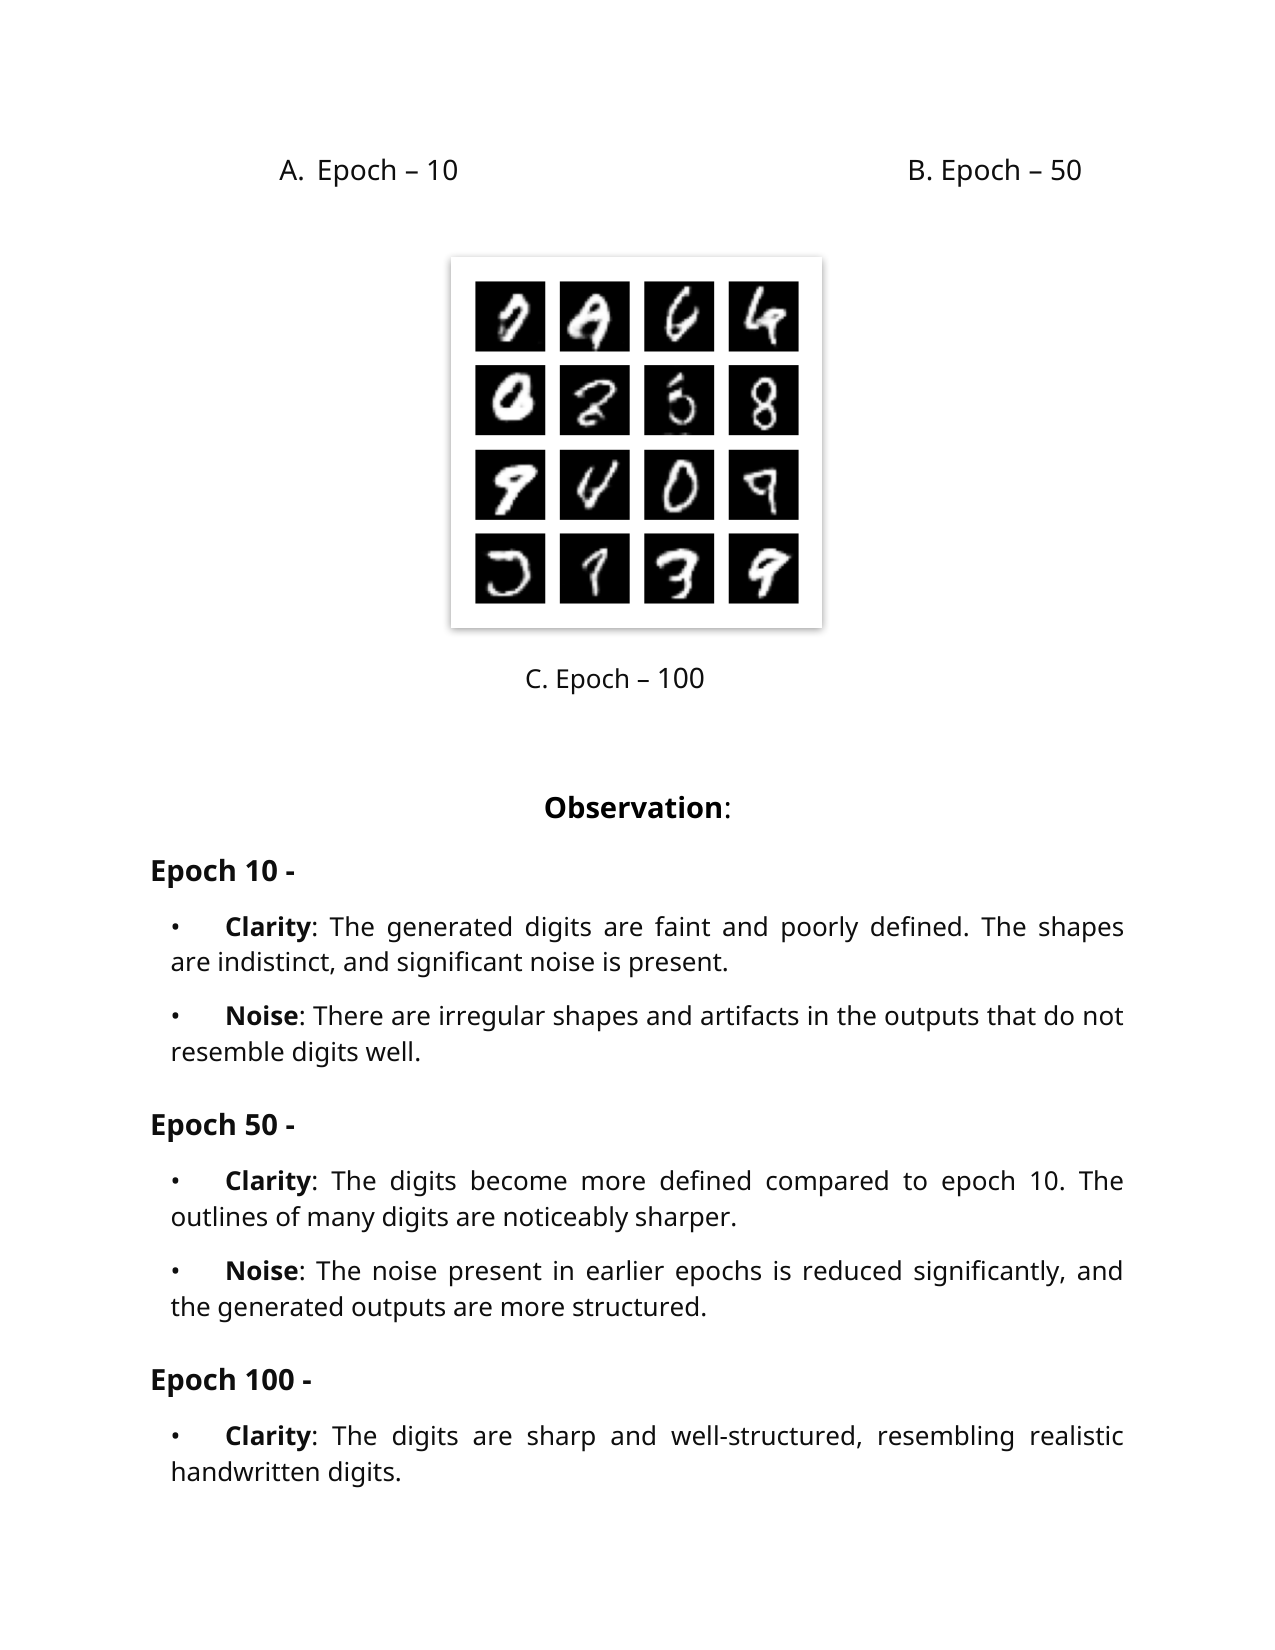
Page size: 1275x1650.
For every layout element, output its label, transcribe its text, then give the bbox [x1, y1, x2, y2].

text • Clarity: The generated digits are faint and poorly defined. The shapes are indistinct, and significant noise is present. [150, 908, 1125, 979]
text Epoch 100 - [150, 1359, 1125, 1399]
text • Clarity: The digits are sharp and well-structured, resembling realistic handwritten digits. [150, 1418, 1125, 1489]
text • Clarity: The digits become more defined compared to epoch 10. The outlines of many digits are noticeably sharper. [150, 1163, 1125, 1234]
text Epoch 50 - [150, 1104, 1125, 1144]
text C. Epoch – 100 [150, 658, 1125, 696]
list Epoch – 10 B. Epoch – 50 [279, 150, 1125, 232]
picture [466, 271, 808, 614]
text Observation: [150, 787, 1125, 827]
text • Noise: The noise present in earlier epochs is reduced significantly, and the generated outputs are more structured. [150, 1253, 1125, 1324]
text • Noise: There are irregular shapes and artifacts in the outputs that do not resemble digits well. [150, 998, 1125, 1069]
text Epoch 10 - [150, 850, 1125, 889]
